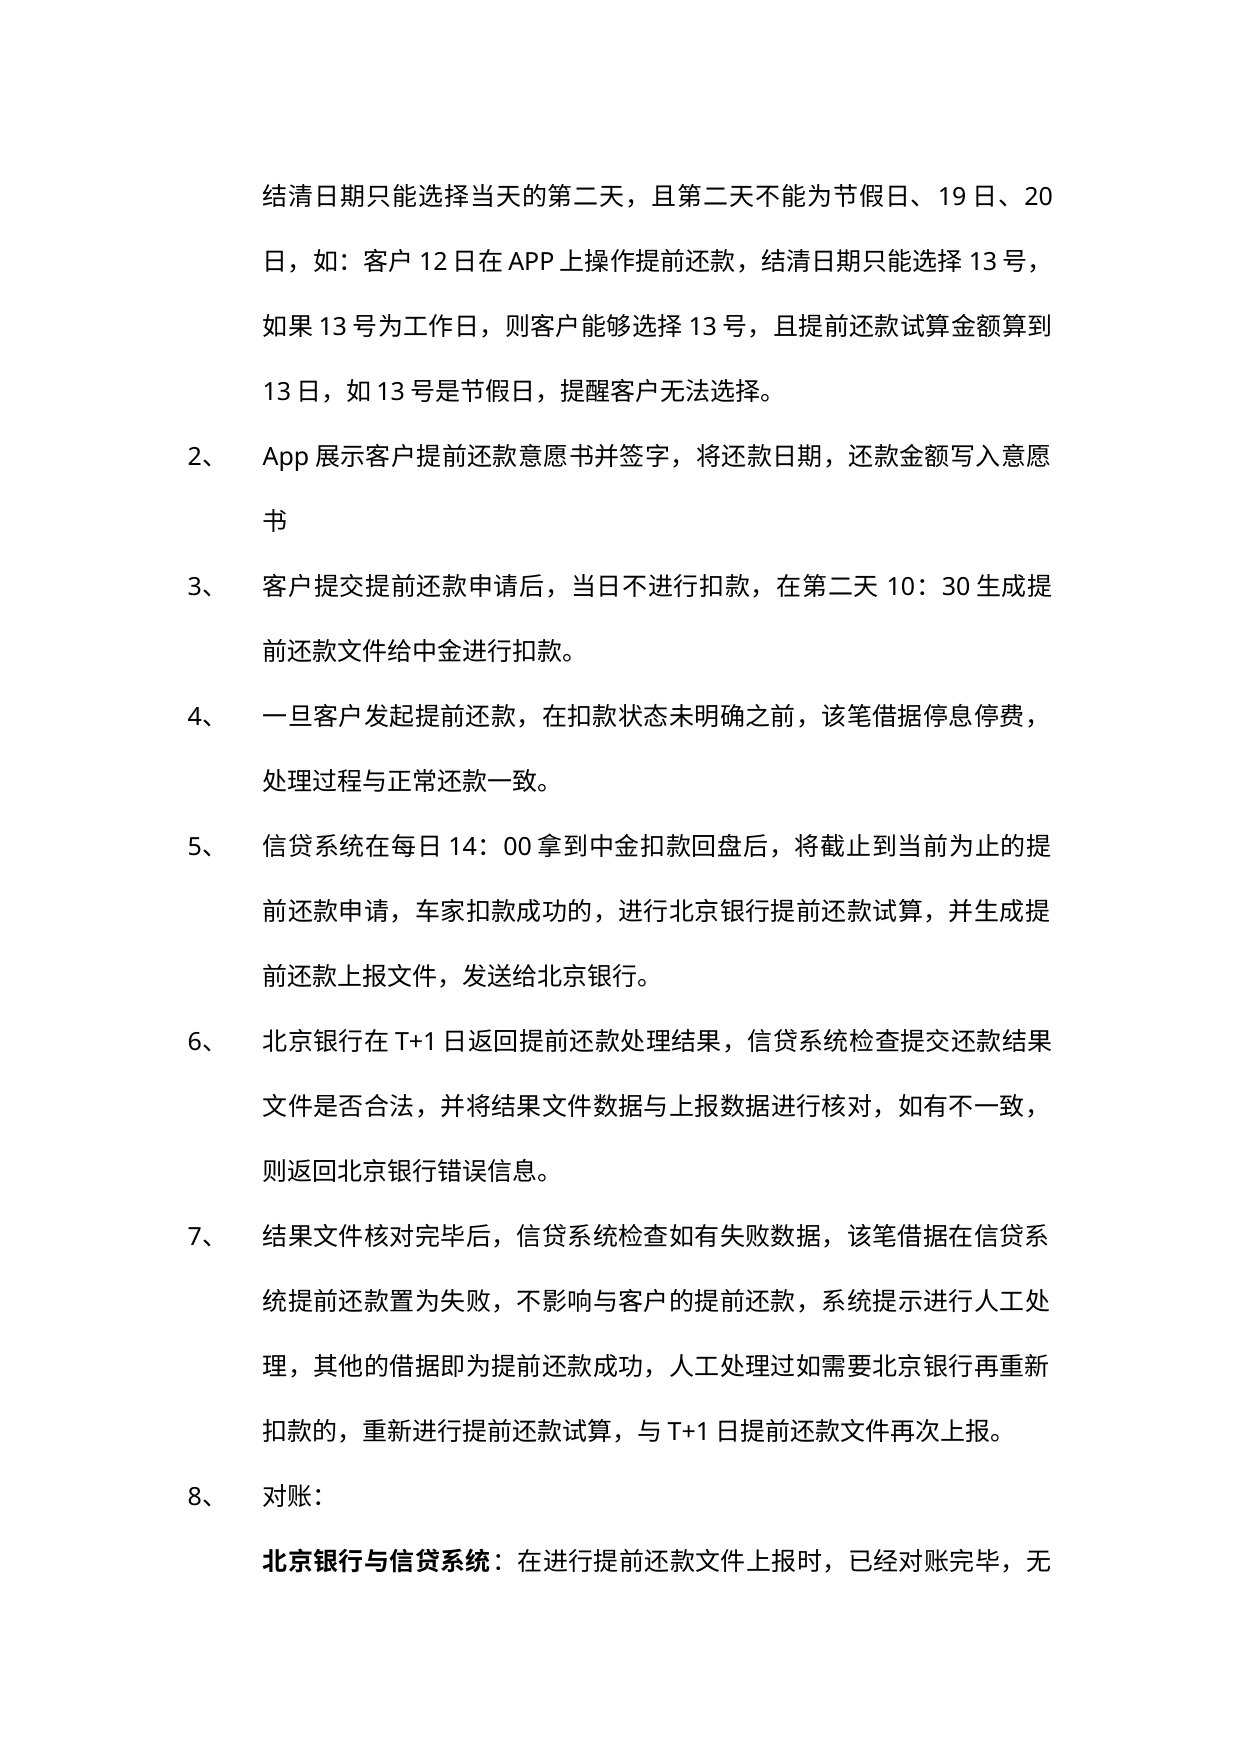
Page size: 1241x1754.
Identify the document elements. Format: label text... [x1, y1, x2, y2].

list 北京银行在T+1日返回提前还款处理结果，信贷系统检查提交还款结果文件是否合法，并将结果文件数据与上报数据进行核对，如有不一致，则返回北京银行错误信息。 [187, 1007, 1053, 1202]
list 一旦客户发起提前还款，在扣款状态未明确之前，该笔借据停息停费，处理过程与正常还款一致。 [187, 682, 1053, 812]
list App展示客户提前还款意愿书并签字，将还款日期，还款金额写入意愿书 [187, 422, 1053, 552]
list 客户提交提前还款申请后，当日不进行扣款，在第二天10：30生成提前还款文件给中金进行扣款。 [187, 552, 1053, 682]
list 结果文件核对完毕后，信贷系统检查如有失败数据，该笔借据在信贷系统提前还款置为失败，不影响与客户的提前还款，系统提示进行人工处理，其他的借据即为提前还款成功，人工处理过如需要北京银行再重新扣款的，重新进行提前还款试算，与T+1日提前还款文件再次上报。 [187, 1202, 1053, 1462]
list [187, 162, 1053, 422]
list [262, 1527, 1053, 1592]
list 对账： [187, 1462, 1053, 1527]
list 信贷系统在每日14：00拿到中金扣款回盘后，将截止到当前为止的提前还款申请，车家扣款成功的，进行北京银行提前还款试算，并生成提前还款上报文件，发送给北京银行。 [187, 812, 1053, 1007]
